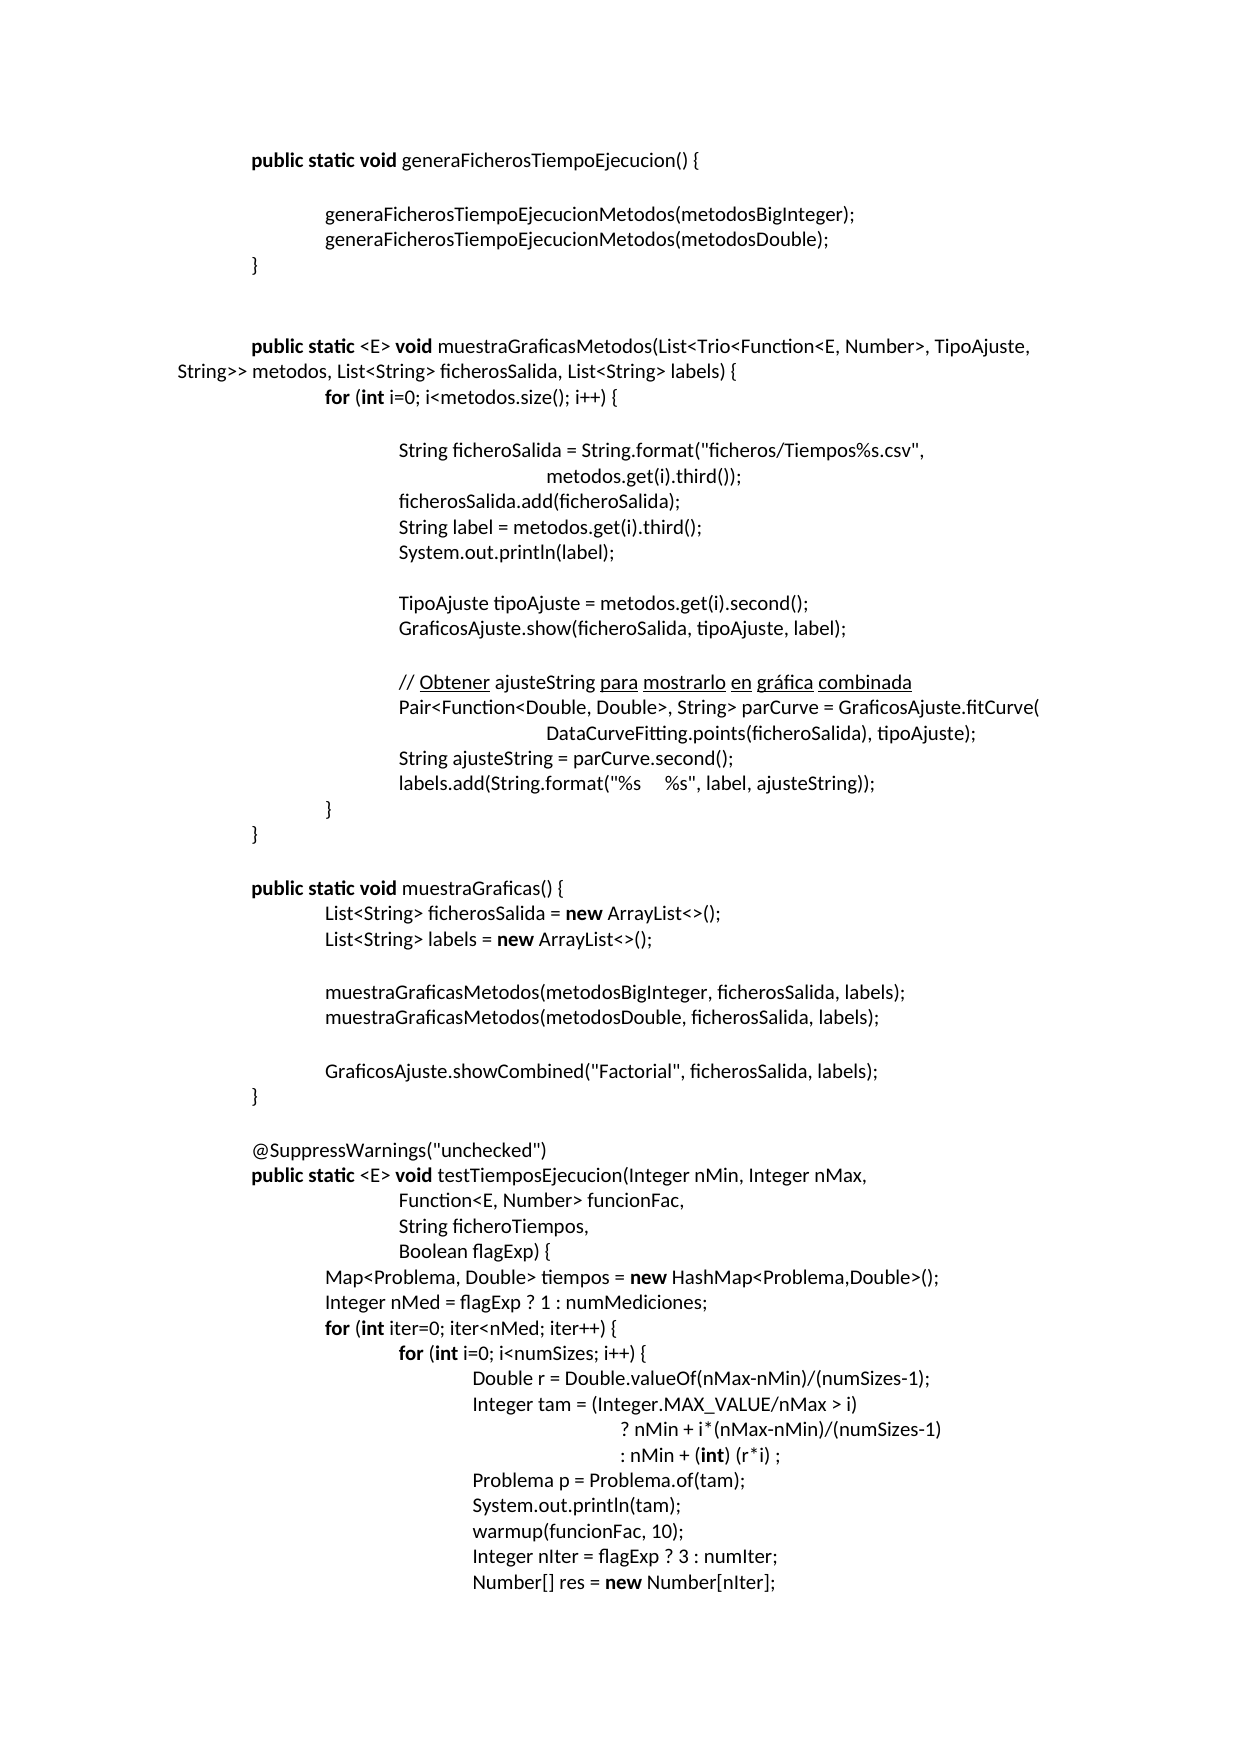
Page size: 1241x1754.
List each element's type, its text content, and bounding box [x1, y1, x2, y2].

text Double r = Double.valueOf(nMax-nMin)/(numSizes-1); [177, 1366, 1063, 1391]
text } [177, 821, 1063, 847]
text Map<Problema, Double> tiempos = new HashMap<Problema,Double>(); [177, 1264, 1063, 1289]
text @SuppressWarnings("unchecked") [177, 1137, 1063, 1162]
text } [177, 252, 1063, 277]
text DataCurveFitting.points(ficheroSalida), tipoAjuste); [177, 720, 1063, 745]
text Integer tam = (Integer.MAX_VALUE/nMax > i) [177, 1391, 1063, 1416]
text ficherosSalida.add(ficheroSalida); [177, 488, 1063, 514]
text String ficheroSalida = String.format("ficheros/Tiempos%s.csv", [177, 438, 1063, 463]
text ? nMin + i*(nMax-nMin)/(numSizes-1) [177, 1416, 1063, 1442]
text Function<E, Number> funcionFac, [177, 1188, 1063, 1213]
text List<String> ficherosSalida = new ArrayList<>(); [177, 900, 1063, 926]
text // Obtener ajusteString para mostrarlo en gráfica combinada [177, 669, 1063, 694]
text Integer nMed = flagExp ? 1 : numMediciones; [177, 1289, 1063, 1315]
text muestraGraficasMetodos(metodosDouble, ficherosSalida, labels); [177, 1004, 1063, 1030]
text public static void muestraGraficas() { [177, 875, 1063, 900]
text String label = metodos.get(i).third(); [177, 514, 1063, 539]
text Problema p = Problema.of(tam); [177, 1467, 1063, 1493]
text Boolean flagExp) { [177, 1238, 1063, 1264]
text String ficheroTiempos, [177, 1213, 1063, 1238]
text labels.add(String.format("%s %s", label, ajusteString)); [177, 771, 1063, 796]
text TipoAjuste tipoAjuste = metodos.get(i).second(); [177, 590, 1063, 616]
text System.out.println(label); [177, 539, 1063, 565]
text generaFicherosTiempoEjecucionMetodos(metodosBigInteger); [177, 201, 1063, 226]
text GraficosAjuste.showCombined("Factorial", ficherosSalida, labels); [177, 1058, 1063, 1083]
text List<String> labels = new ArrayList<>(); [177, 926, 1063, 951]
text GraficosAjuste.show(ficheroSalida, tipoAjuste, label); [177, 616, 1063, 641]
text } [177, 796, 1063, 821]
text warmup(funcionFac, 10); [177, 1518, 1063, 1543]
text public static <E> void testTiemposEjecucion(Integer nMin, Integer nMax, [177, 1162, 1063, 1188]
text public static <E> void muestraGraficasMetodos(List<Trio<Function<E, Number>, TipoAjuste, String>> metodos, List<String> ficherosSalida, List<String> labels) { [177, 333, 1063, 384]
text Pair<Function<Double, Double>, String> parCurve = GraficosAjuste.fitCurve( [177, 694, 1063, 720]
text for (int i=0; i<numSizes; i++) { [177, 1340, 1063, 1366]
text for (int i=0; i<metodos.size(); i++) { [177, 384, 1063, 409]
text generaFicherosTiempoEjecucionMetodos(metodosDouble); [177, 226, 1063, 252]
text for (int iter=0; iter<nMed; iter++) { [177, 1315, 1063, 1340]
text } [177, 1083, 1063, 1109]
text : nMin + (int) (r*i) ; [177, 1442, 1063, 1467]
text System.out.println(tam); [177, 1493, 1063, 1518]
text String ajusteString = parCurve.second(); [177, 745, 1063, 771]
text public static void generaFicherosTiempoEjecucion() { [177, 148, 1063, 173]
text Integer nIter = flagExp ? 3 : numIter; [177, 1543, 1063, 1569]
text muestraGraficasMetodos(metodosBigInteger, ficherosSalida, labels); [177, 979, 1063, 1004]
text Number[] res = new Number[nIter]; [177, 1569, 1063, 1594]
text metodos.get(i).third()); [177, 463, 1063, 488]
